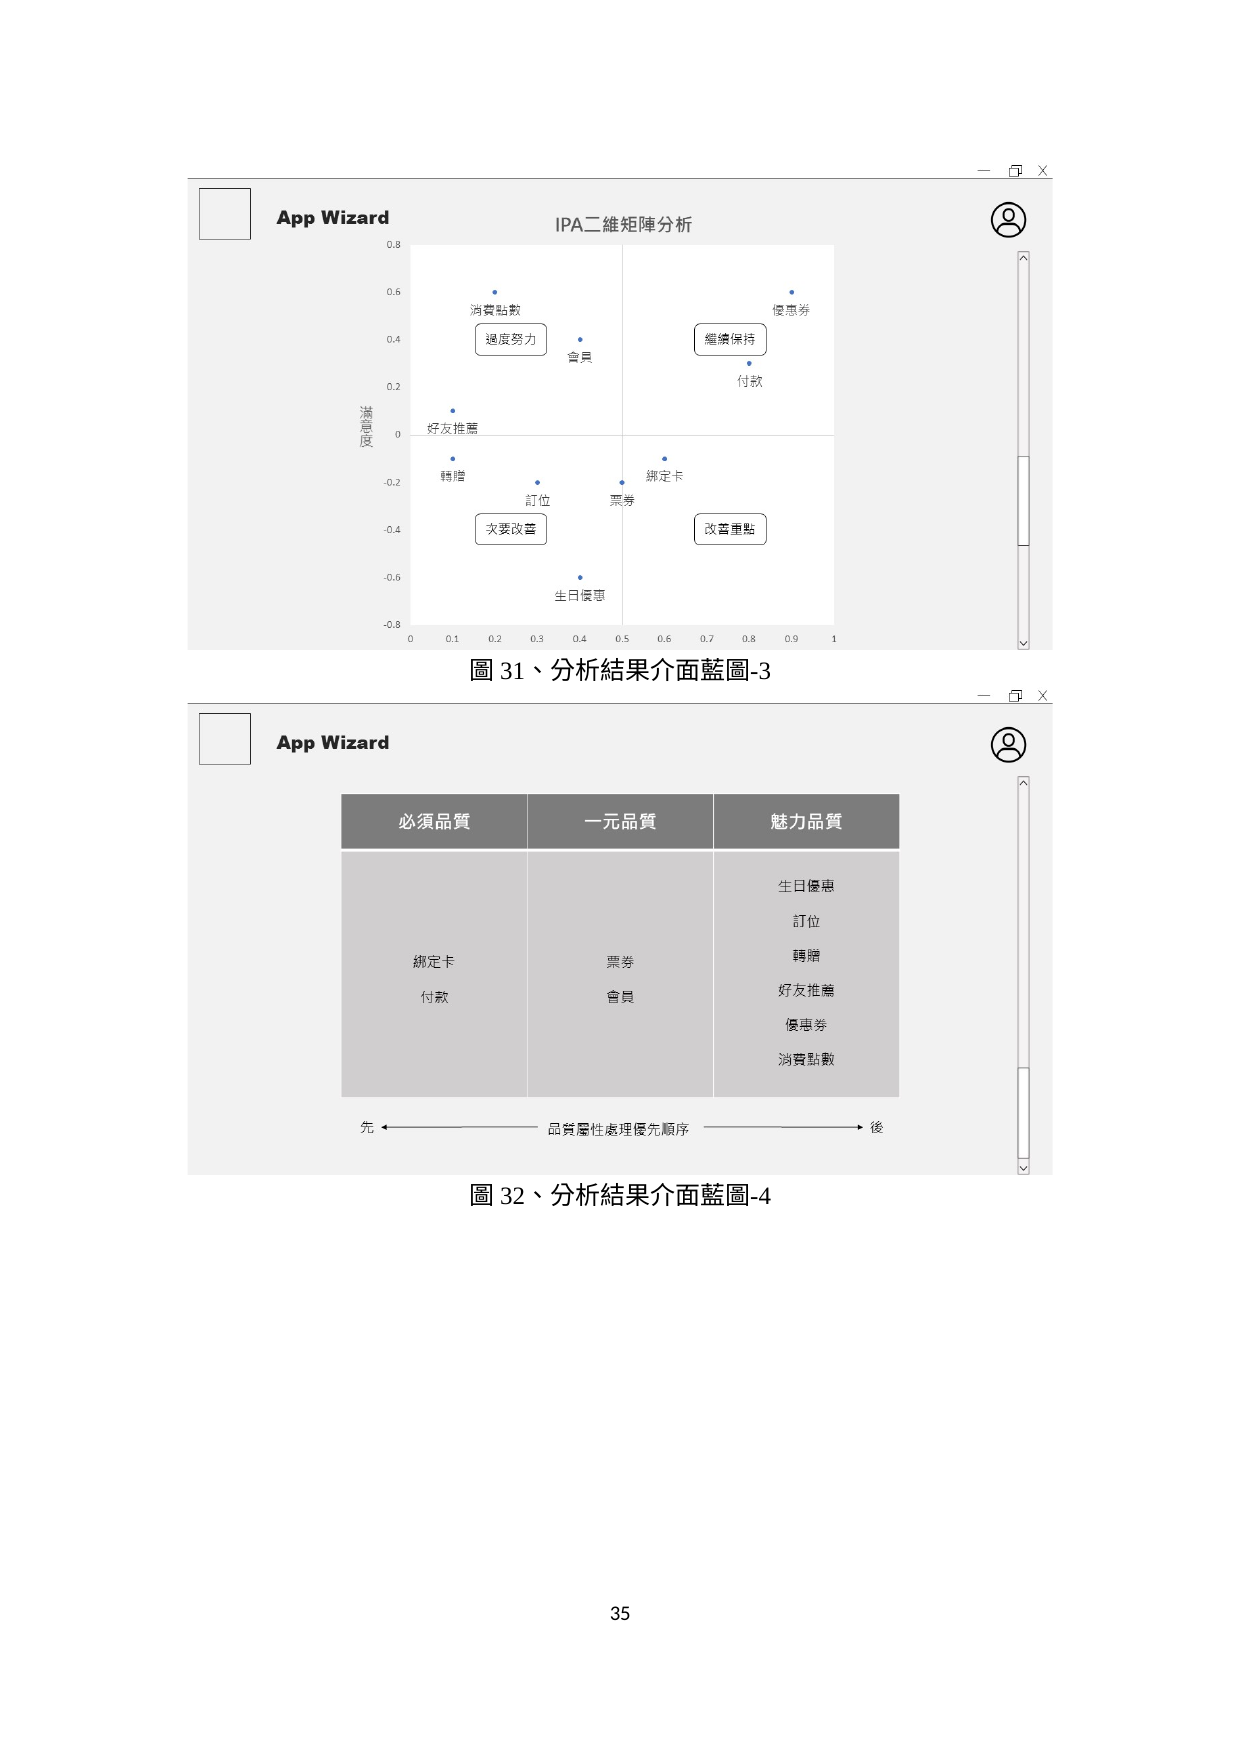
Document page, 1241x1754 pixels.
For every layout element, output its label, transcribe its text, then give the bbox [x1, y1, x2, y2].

picture [187, 162, 1053, 650]
picture [187, 687, 1053, 1175]
text 圖 31、分析結果介面藍圖-3 [187, 650, 1053, 687]
text 圖 32、分析結果介面藍圖-4 [187, 1175, 1053, 1212]
